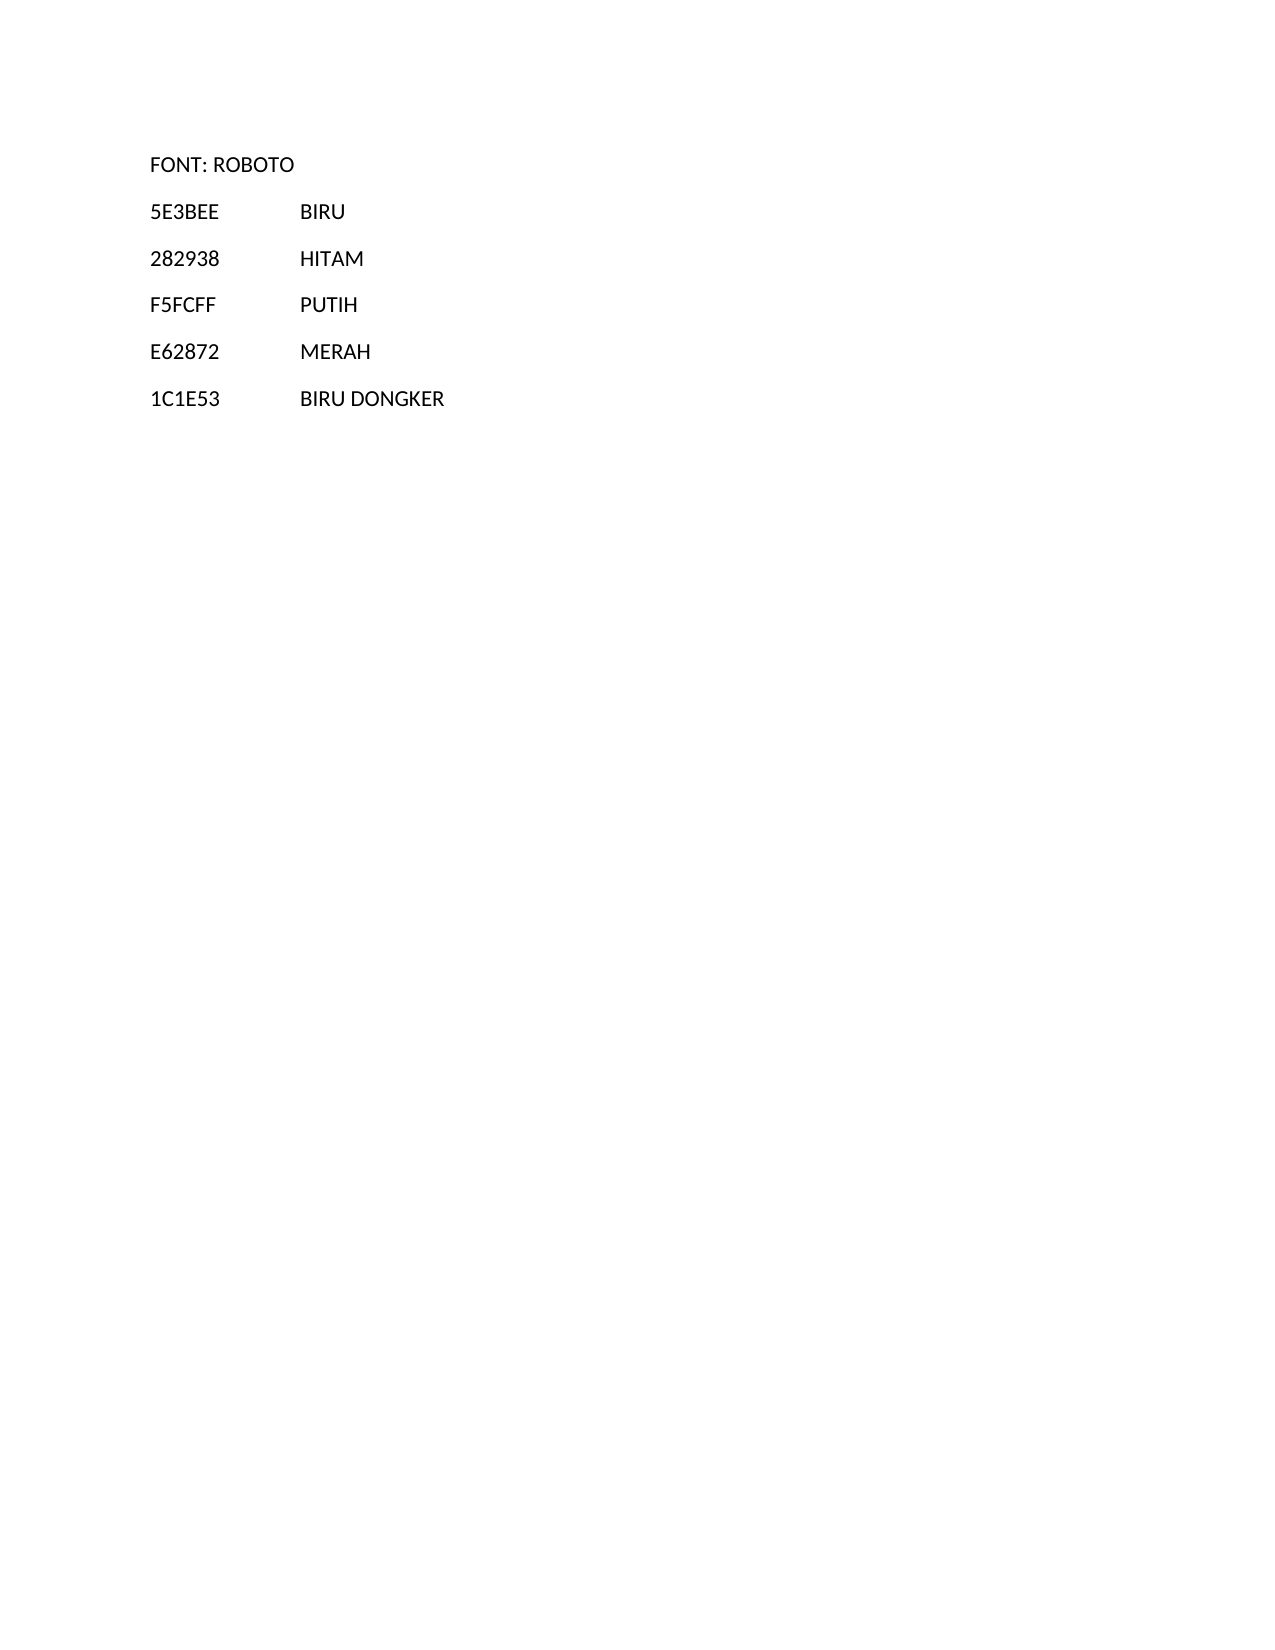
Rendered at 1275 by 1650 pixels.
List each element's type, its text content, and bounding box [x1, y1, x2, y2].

text FONT: ROBOTO [150, 150, 1125, 178]
text 282938 HITAM [150, 244, 1125, 272]
text 1C1E53 BIRU DONGKER [150, 384, 1125, 412]
text E62872 MERAH [150, 337, 1125, 366]
text F5FCFF PUTIH [150, 291, 1125, 319]
text 5E3BEE BIRU [150, 197, 1125, 225]
